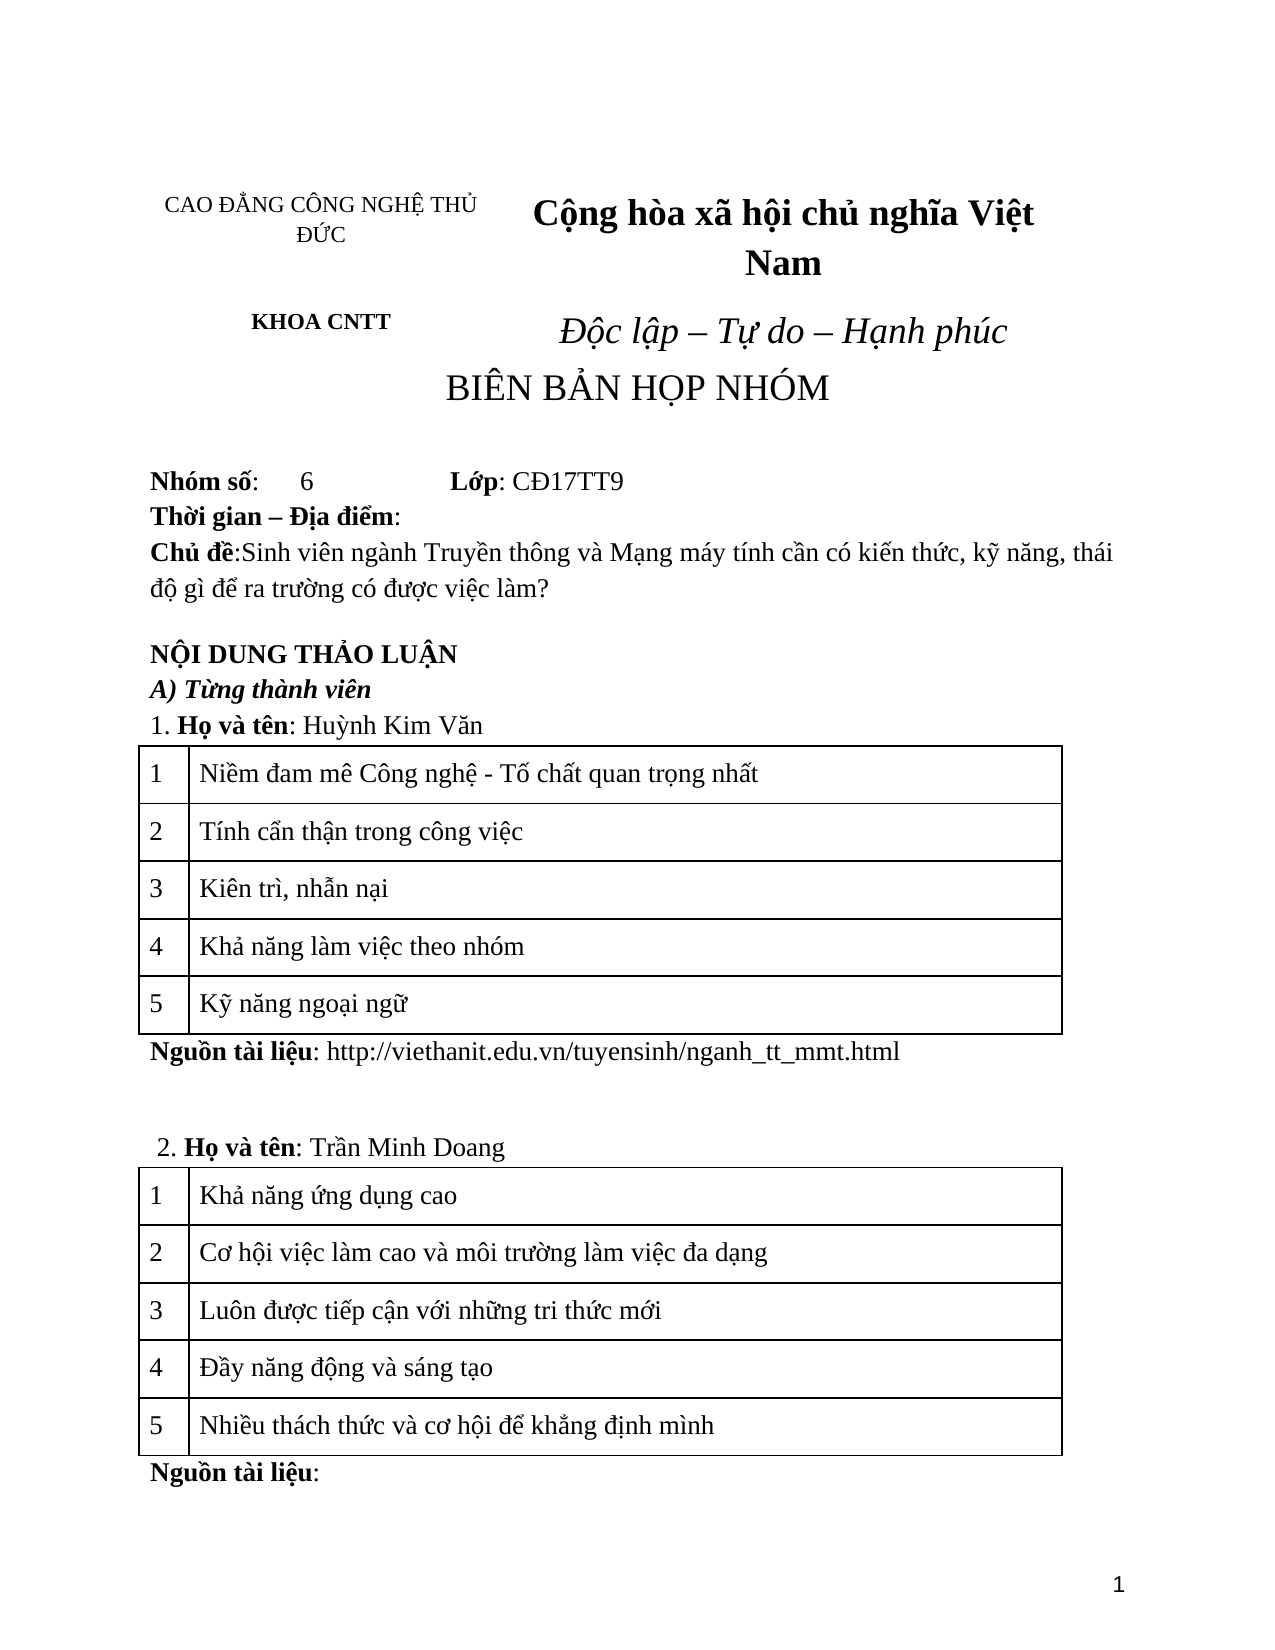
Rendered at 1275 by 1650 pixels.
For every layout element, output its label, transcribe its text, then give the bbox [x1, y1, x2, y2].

table_header Niềm đam mê Công nghệ - Tố chất quan trọng nhất [190, 747, 1061, 802]
table_header Khả năng ứng dụng cao [190, 1168, 1061, 1224]
table_header 1 [140, 1168, 188, 1224]
text Nhóm số: 6 Lớp: CĐ17TT9 [150, 464, 1125, 496]
table_cell 5 [140, 1399, 188, 1454]
table_cell Nhiều thách thức và cơ hội để khẳng định mình [190, 1399, 1061, 1454]
table_cell 3 [140, 1284, 188, 1339]
table_cell Kiên trì, nhẫn nại [190, 862, 1061, 918]
table_cell 2 [140, 804, 188, 860]
table_cell 4 [140, 1341, 188, 1397]
text Nguồn tài liệu: http://viethanit.edu.vn/tuyensinh/nganh_tt_mmt.html [150, 1035, 1125, 1066]
table_header Cộng hòa xã hội chủ nghĩa Việt Nam [503, 180, 1064, 298]
table_cell Khả năng làm việc theo nhóm [190, 920, 1061, 975]
table_cell Cơ hội việc làm cao và môi trường làm việc đa dạng [190, 1226, 1061, 1282]
table_cell KHOA CNTT [139, 298, 503, 365]
text 1. Họ và tên: Huỳnh Kim Văn [150, 709, 1125, 740]
text Chủ đề:Sinh viên ngành Truyền thông và Mạng máy tính cần có kiến thức, kỹ năng, thái độ gì để ra trường có được việc làm? [150, 536, 1125, 603]
table_cell Độc lập – Tự do – Hạnh phúc [503, 298, 1064, 365]
text NỘI DUNG THẢO LUẬN [150, 638, 1125, 669]
table_cell 3 [140, 862, 188, 918]
table_header 1 [140, 747, 188, 802]
table_cell Đầy năng động và sáng tạo [190, 1341, 1061, 1397]
text 2. Họ và tên: Trần Minh Doang [150, 1131, 1125, 1162]
table_cell 4 [140, 920, 188, 975]
text A) Từng thành viên [150, 673, 1125, 704]
table_cell 2 [140, 1226, 188, 1282]
text BIÊN BẢN HỌP NHÓM [150, 365, 1125, 408]
text Nguồn tài liệu: [150, 1456, 1125, 1487]
table_cell Kỹ năng ngoại ngữ [190, 977, 1061, 1033]
text Thời gian – Địa điểm: [150, 500, 1125, 531]
table_header CAO ĐẲNG CÔNG NGHỆ THỦ ĐỨC [139, 180, 503, 298]
table_cell Luôn được tiếp cận với những tri thức mới [190, 1284, 1061, 1339]
table_cell 5 [140, 977, 188, 1033]
table_cell Tính cẩn thận trong công việc [190, 804, 1061, 860]
